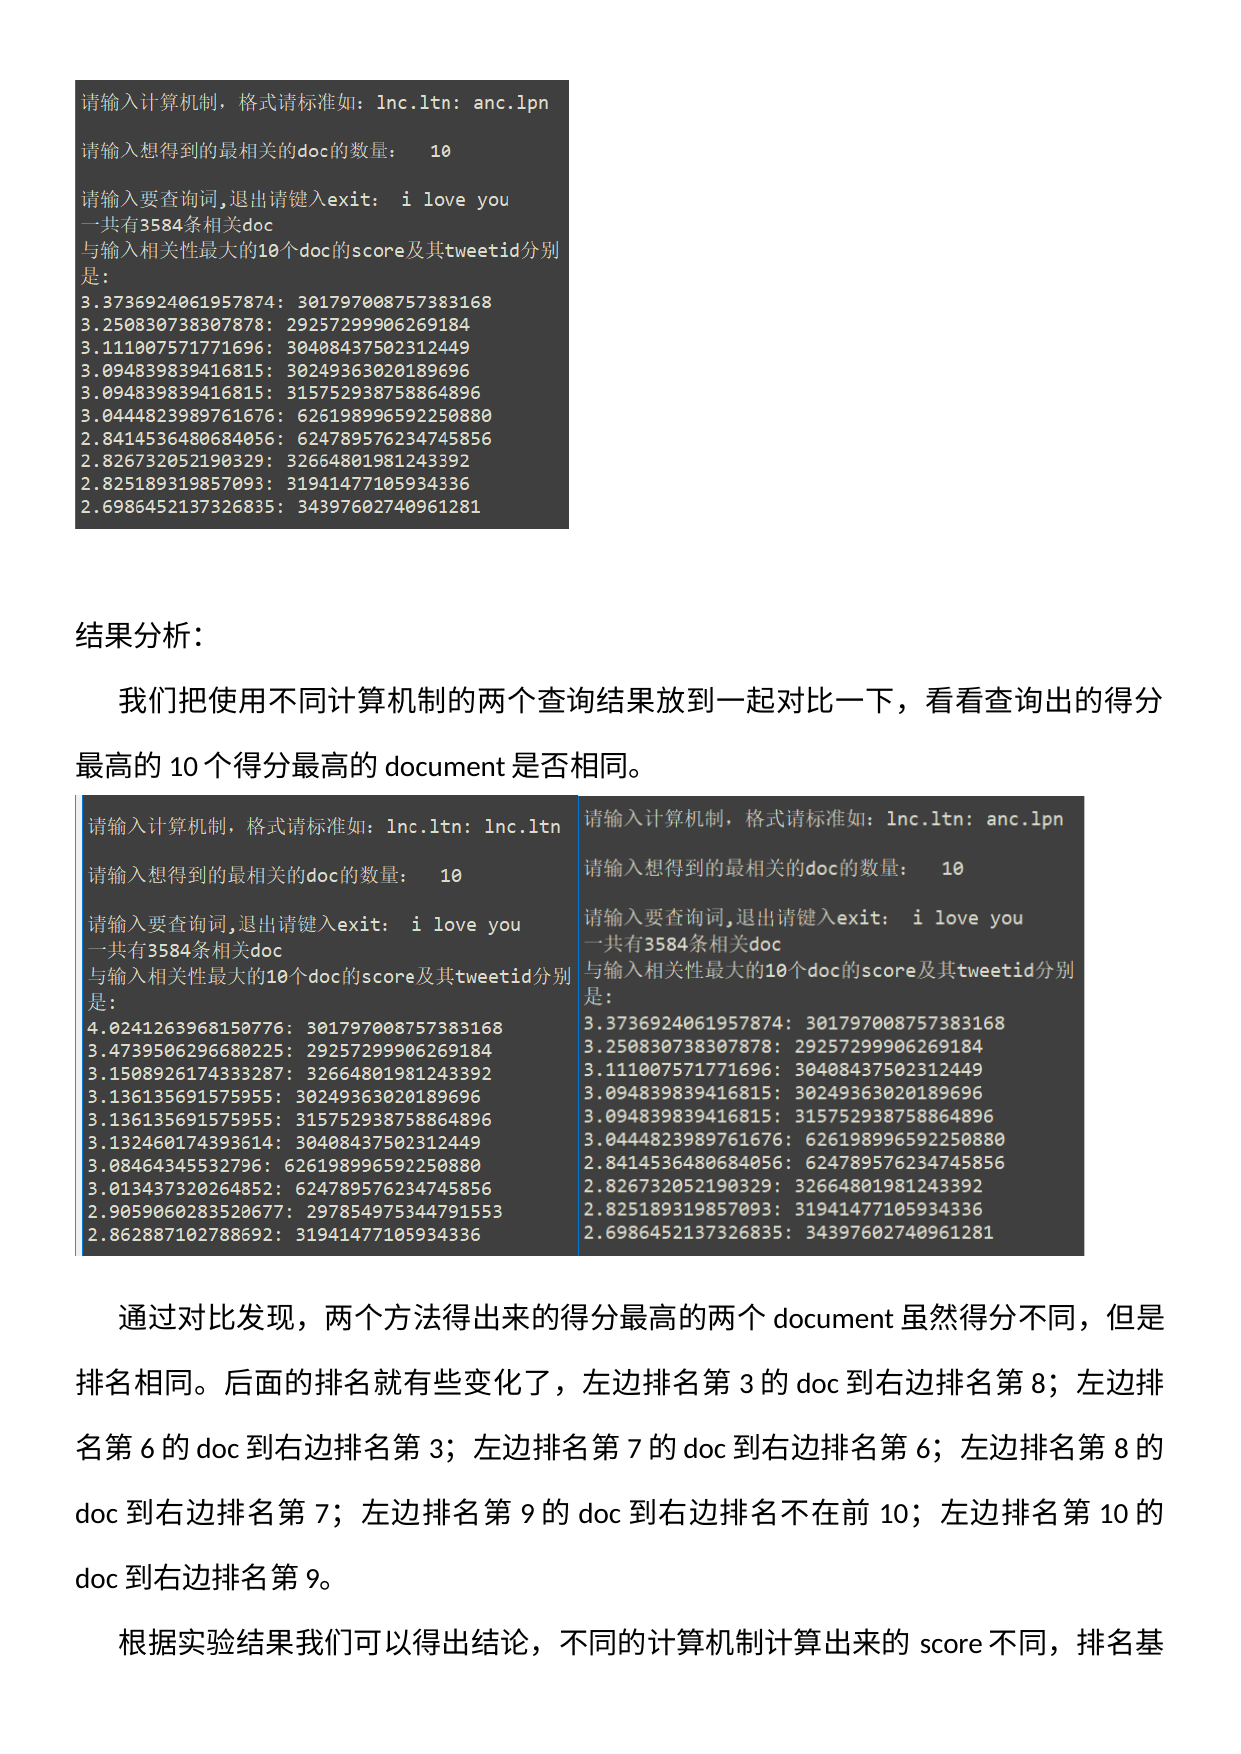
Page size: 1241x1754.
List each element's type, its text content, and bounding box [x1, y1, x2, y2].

text 通过对比发现，两个方法得出来的得分最高的两个document虽然得分不同，但是排名相同。后面的排名就有些变化了，左边排名第3的doc到右边排名第8；左边排名第6的doc到右边排名第3；左边排名第7的doc到右边排名第6；左边排名第8的doc到右边排名第7；左边排名第9的doc到右边排名不在前10；左边排名第10的doc到右边排名第9。 [75, 1283, 1165, 1608]
picture [75, 80, 569, 529]
text 我们把使用不同计算机制的两个查询结果放到一起对比一下，看看查询出的得分最高的10个得分最高的document是否相同。 [75, 666, 1165, 796]
text 结果分析： [75, 601, 1165, 666]
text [75, 1608, 1165, 1673]
picture [75, 795, 1085, 1256]
